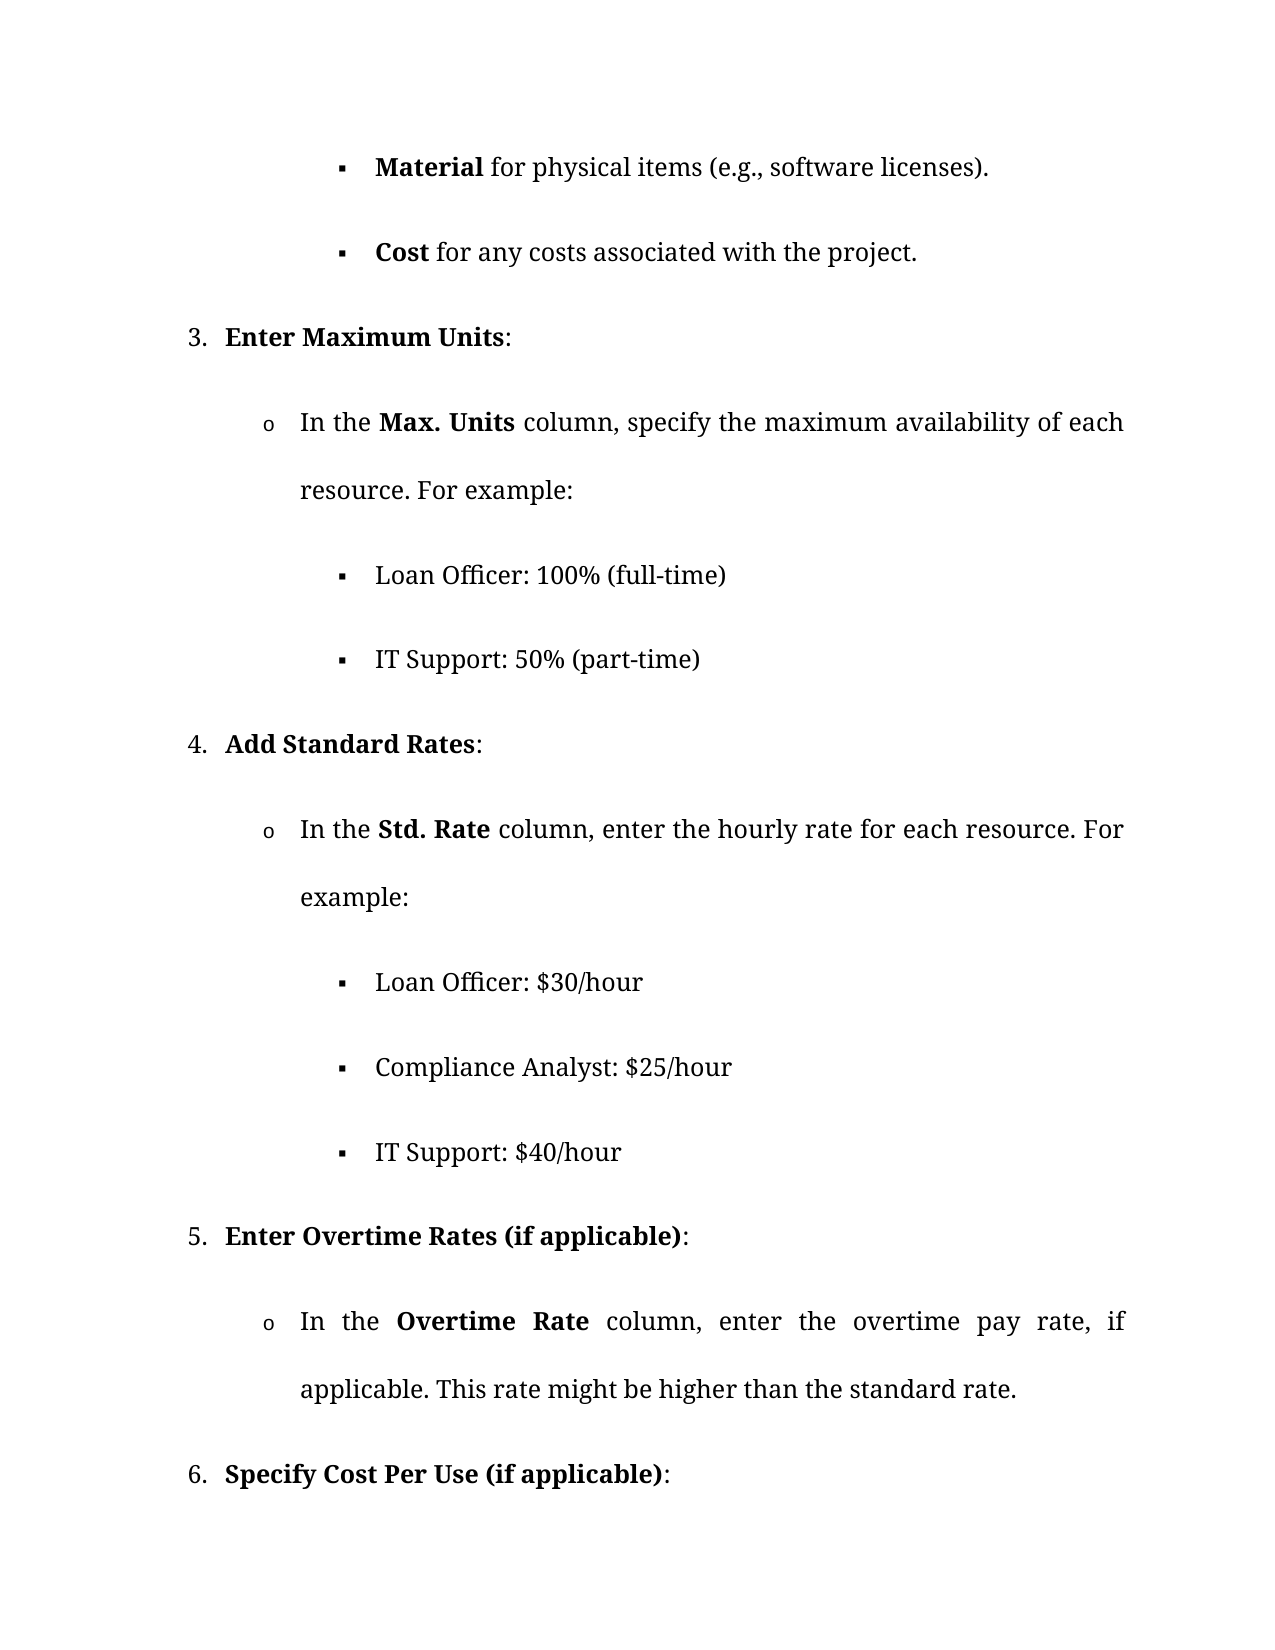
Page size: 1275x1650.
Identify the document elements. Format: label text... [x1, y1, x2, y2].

list Compliance Analyst: $25/hour [337, 1049, 1125, 1083]
list In the Max. Units column, specify the maximum availability of each resource. For example: [262, 404, 1125, 507]
list IT Support: $40/hour [337, 1134, 1125, 1168]
list Add Standard Rates: [187, 727, 1125, 761]
list Loan Officer: $30/hour [337, 964, 1125, 999]
list Material for physical items (e.g., software licenses). [337, 150, 1125, 184]
list IT Support: 50% (part-time) [337, 642, 1125, 676]
list Cost for any costs associated with the project. [337, 235, 1125, 269]
list In the Overtime Rate column, enter the overtime pay rate, if applicable. This rate might be higher than the standard rate. [262, 1304, 1125, 1406]
list In the Std. Rate column, enter the hourly rate for each resource. For example: [262, 812, 1125, 914]
list Loan Officer: 100% (full-time) [337, 557, 1125, 591]
list Specify Cost Per Use (if applicable): [187, 1457, 1125, 1491]
list Enter Overtime Rates (if applicable): [187, 1219, 1125, 1253]
list Enter Maximum Units: [187, 319, 1125, 354]
